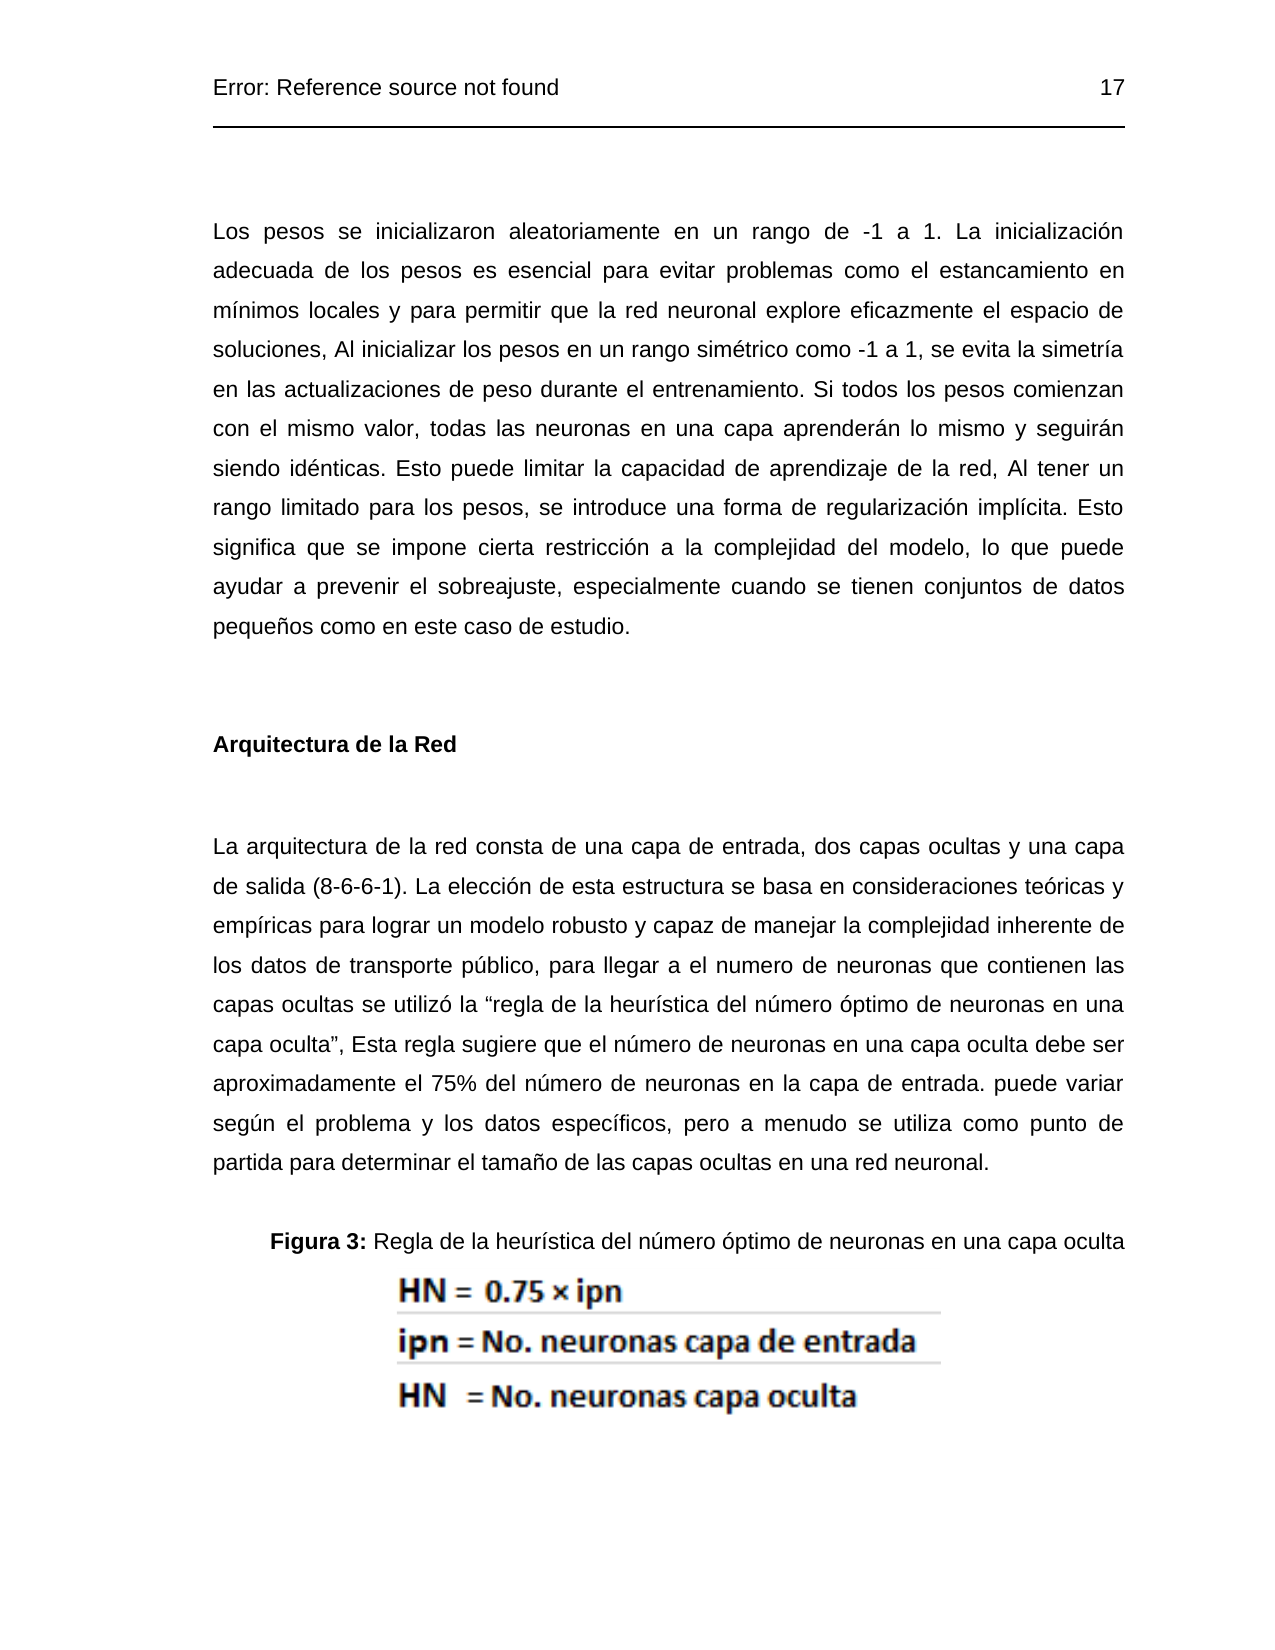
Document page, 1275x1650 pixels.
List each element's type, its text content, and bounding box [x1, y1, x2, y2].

list Los pesos se inicializaron aleatoriamente en un rango de -1 a 1. La inicialización adecuada de los pesos es esencial para evitar problemas como el estancamiento en mínimos locales y para permitir que la red neuronal explore eficazmente el espacio de soluciones, Al inicializar los pesos en un rango simétrico como -1 a 1, se evita la simetría en las actualizaciones de peso durante el entrenamiento. Si todos los pesos comienzan con el mismo valor, todas las neuronas en una capa aprenderán lo mismo y seguirán siendo idénticas. Esto puede limitar la capacidad de aprendizaje de la red, Al tener un rango limitado para los pesos, se introduce una forma de regularización implícita. Esto significa que se impone cierta restricción a la complejidad del modelo, lo que puede ayudar a prevenir el sobreajuste, especialmente cuando se tienen conjuntos de datos pequeños como en este caso de estudio. [213, 218, 1125, 639]
picture [396, 1267, 941, 1422]
text Arquitectura de la Red [213, 731, 1125, 758]
list La arquitectura de la red consta de una capa de entrada, dos capas ocultas y una capa de salida (8-6-6-1). La elección de esta estructura se basa en consideraciones teóricas y empíricas para lograr un modelo robusto y capaz de manejar la complejidad inherente de los datos de transporte público, para llegar a el numero de neuronas que contienen las capas ocultas se utilizó la “regla de la heurística del número óptimo de neuronas en una capa oculta”, Esta regla sugiere que el número de neuronas en una capa oculta debe ser aproximadamente el 75% del número de neuronas en la capa de entrada. puede variar según el problema y los datos específicos, pero a menudo se utiliza como punto de partida para determinar el tamaño de las capas ocultas en una red neuronal. [213, 833, 1125, 1176]
list Figura 3: Regla de la heurística del número óptimo de neuronas en una capa oculta [213, 1228, 1125, 1254]
